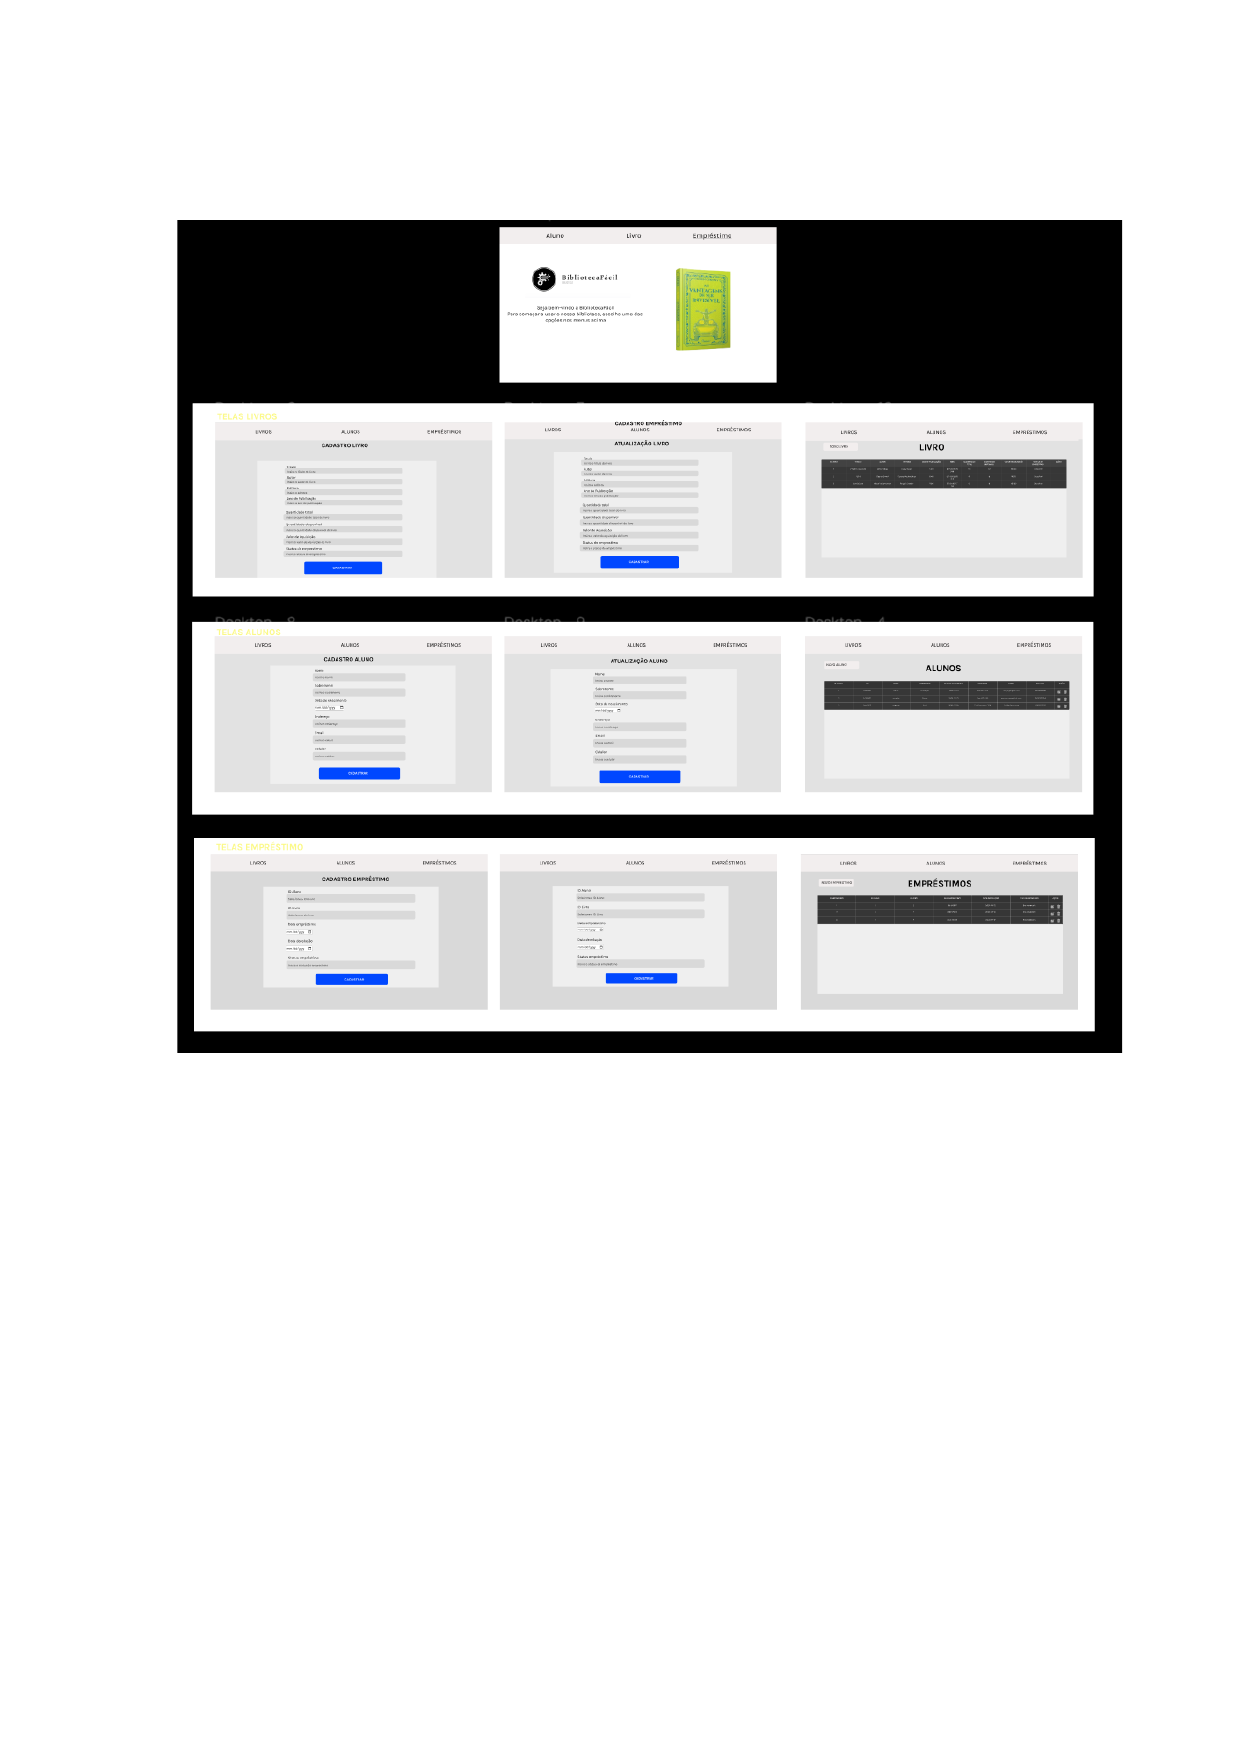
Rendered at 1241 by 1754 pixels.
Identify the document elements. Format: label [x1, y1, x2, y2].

picture [177, 220, 1123, 1053]
